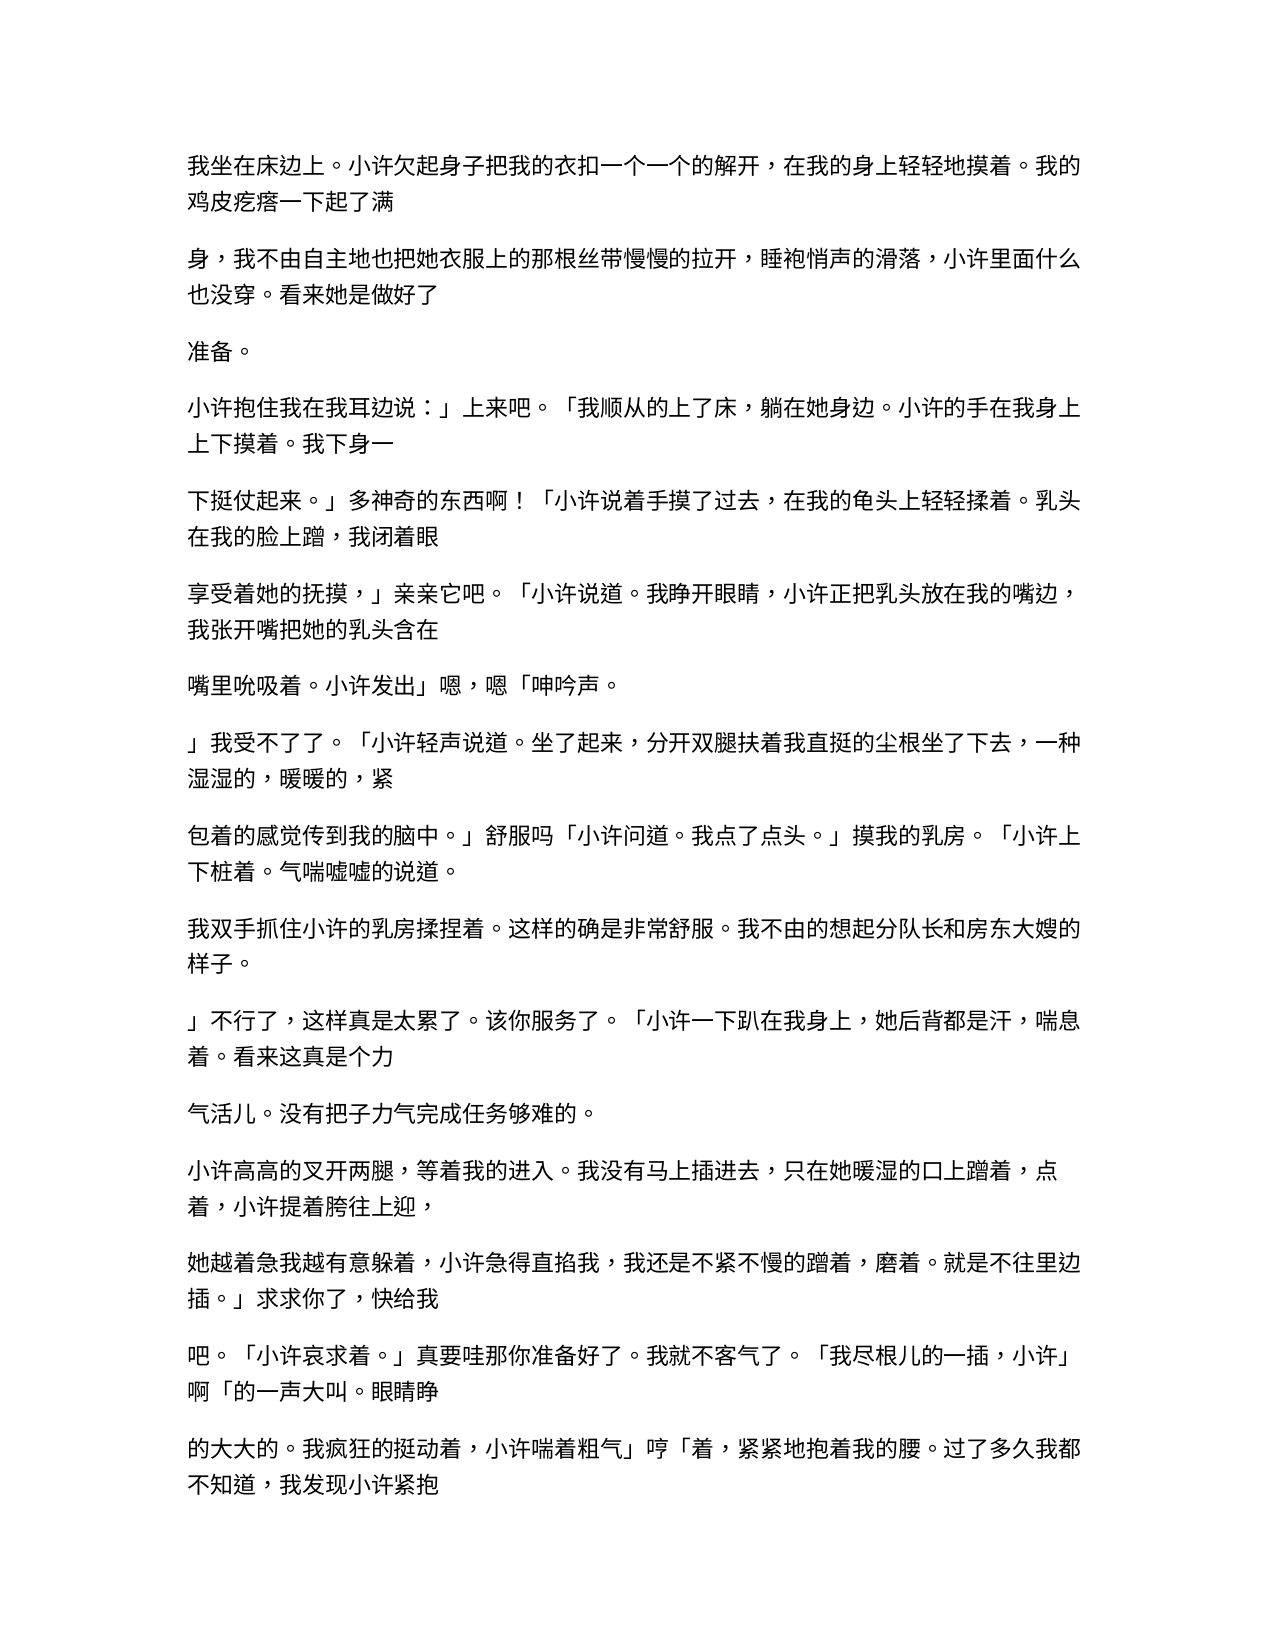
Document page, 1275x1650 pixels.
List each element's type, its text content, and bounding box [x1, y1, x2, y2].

text 我坐在床边上。小许欠起身子把我的衣扣一个一个的解开，在我的身上轻轻地摸着。我的鸡皮疙瘩一下起了满 [187, 150, 1087, 217]
text 小许抱住我在我耳边说：」上来吧。「我顺从的上了床，躺在她身边。小许的手在我身上上下摸着。我下身一 [187, 392, 1087, 459]
text 包着的感觉传到我的脑中。」舒服吗「小许问道。我点了点头。」摸我的乳房。「小许上下桩着。气喘嘘嘘的说道。 [187, 820, 1087, 887]
text 气活儿。没有把子力气完成任务够难的。 [187, 1098, 1087, 1129]
text 吧。「小许哀求着。」真要哇那你准备好了。我就不客气了。「我尽根儿的一插，小许」啊「的一声大叫。眼睛睁 [187, 1340, 1087, 1407]
text 准备。 [187, 335, 1087, 367]
text 」我受不了了。「小许轻声说道。坐了起来，分开双腿扶着我直挺的尘根坐了下去，一种湿湿的，暖暖的，紧 [187, 727, 1087, 794]
text 下挺仗起来。」多神奇的东西啊！「小许说着手摸了过去，在我的龟头上轻轻揉着。乳头在我的脸上蹭，我闭着眼 [187, 485, 1087, 552]
text 享受着她的抚摸，」亲亲它吧。「小许说道。我睁开眼睛，小许正把乳头放在我的嘴边，我张开嘴把她的乳头含在 [187, 578, 1087, 645]
text 小许高高的叉开两腿，等着我的进入。我没有马上插进去，只在她暖湿的口上蹭着，点着，小许提着胯往上迎， [187, 1155, 1087, 1222]
text 嘴里吮吸着。小许发出」嗯，嗯「呻吟声。 [187, 670, 1087, 702]
text 身，我不由自主地也把她衣服上的那根丝带慢慢的拉开，睡袍悄声的滑落，小许里面什么也没穿。看来她是做好了 [187, 243, 1087, 310]
text 她越着急我越有意躲着，小许急得直掐我，我还是不紧不慢的蹭着，磨着。就是不往里边插。」求求你了，快给我 [187, 1247, 1087, 1314]
text 我双手抓住小许的乳房揉捏着。这样的确是非常舒服。我不由的想起分队长和房东大嫂的样子。 [187, 912, 1087, 980]
text 」不行了，这样真是太累了。该你服务了。「小许一下趴在我身上，她后背都是汗，喘息着。看来这真是个力 [187, 1005, 1087, 1072]
text 的大大的。我疯狂的挺动着，小许喘着粗气」哼「着，紧紧地抱着我的腰。过了多久我都不知道，我发现小许紧抱 [187, 1433, 1087, 1500]
